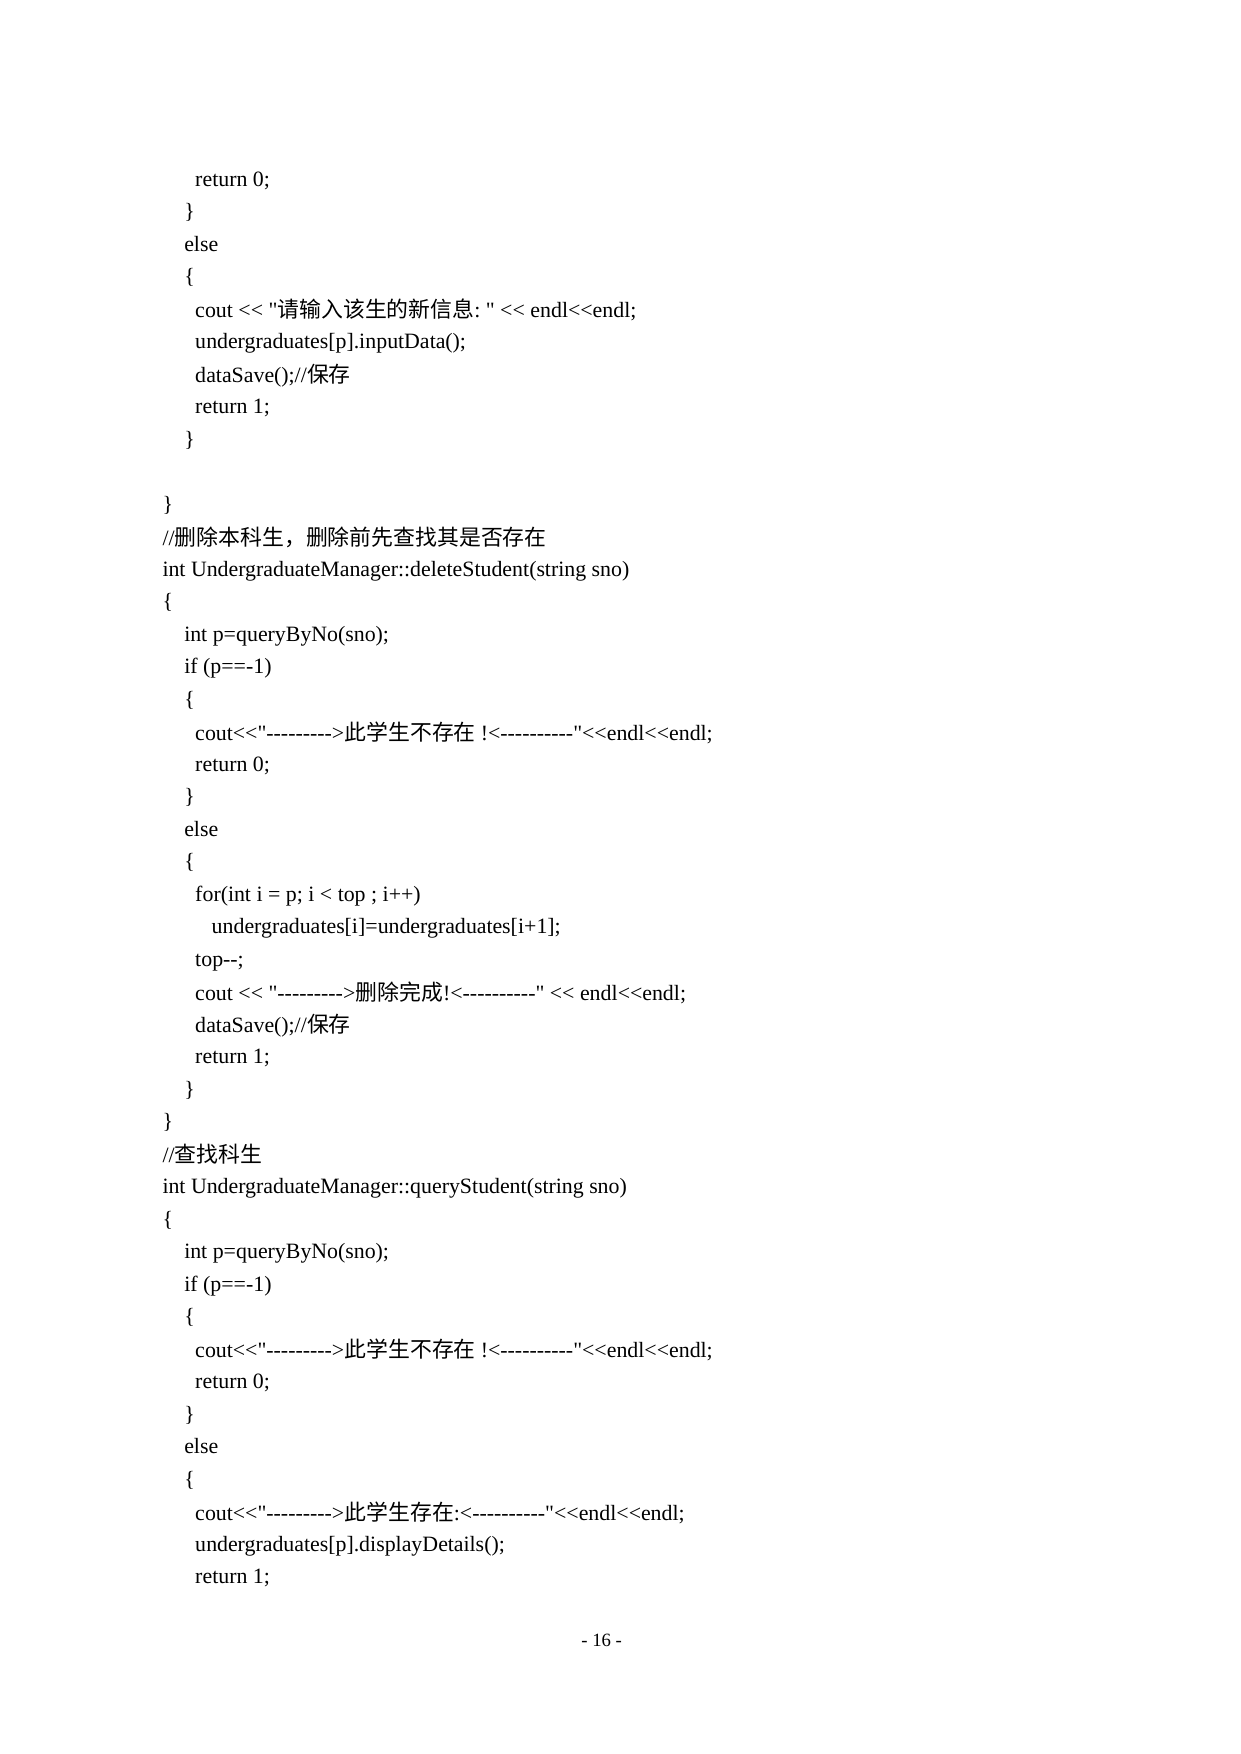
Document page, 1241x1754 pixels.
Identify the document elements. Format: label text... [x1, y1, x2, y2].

text //删除本科生，删除前先查找其是否存在 [162, 519, 1122, 552]
text } [162, 422, 1122, 454]
text dataSave();//保存 [162, 357, 1122, 389]
text { [162, 1299, 1122, 1332]
text } [162, 194, 1122, 227]
text { [162, 1462, 1122, 1494]
text } [162, 1072, 1122, 1104]
text return 0; [162, 162, 1122, 194]
text else [162, 1429, 1122, 1462]
text return 0; [162, 747, 1122, 779]
text int UndergraduateManager::deleteStudent(string sno) [162, 552, 1122, 584]
text } [162, 779, 1122, 812]
text //查找科生 [162, 1137, 1122, 1169]
text cout << "--------->删除完成!<----------" << endl<<endl; [162, 974, 1122, 1007]
text top--; [162, 942, 1122, 974]
text cout<<"--------->此学生不存在 !<----------"<<endl<<endl; [162, 1332, 1122, 1364]
text { [162, 259, 1122, 292]
text dataSave();//保存 [162, 1007, 1122, 1039]
text else [162, 227, 1122, 259]
text return 1; [162, 389, 1122, 422]
text for(int i = p; i < top ; i++) [162, 877, 1122, 909]
text cout<<"--------->此学生存在:<----------"<<endl<<endl; [162, 1494, 1122, 1527]
text } [162, 487, 1122, 519]
text return 1; [162, 1039, 1122, 1072]
text if (p==-1) [162, 649, 1122, 682]
text else [162, 812, 1122, 844]
text { [162, 584, 1122, 617]
text int UndergraduateManager::queryStudent(string sno) [162, 1169, 1122, 1202]
text } [162, 1104, 1122, 1137]
text cout << "请输入该生的新信息: " << endl<<endl; [162, 292, 1122, 324]
text if (p==-1) [162, 1267, 1122, 1299]
text { [162, 1202, 1122, 1234]
text int p=queryByNo(sno); [162, 1234, 1122, 1267]
text cout<<"--------->此学生不存在 !<----------"<<endl<<endl; [162, 714, 1122, 747]
text { [162, 682, 1122, 714]
text { [162, 844, 1122, 877]
text int p=queryByNo(sno); [162, 617, 1122, 649]
text } [162, 1397, 1122, 1429]
text undergraduates[i]=undergraduates[i+1]; [162, 909, 1122, 942]
text undergraduates[p].displayDetails(); [162, 1527, 1122, 1559]
text return 1; [162, 1559, 1122, 1592]
text undergraduates[p].inputData(); [162, 324, 1122, 357]
text return 0; [162, 1364, 1122, 1397]
